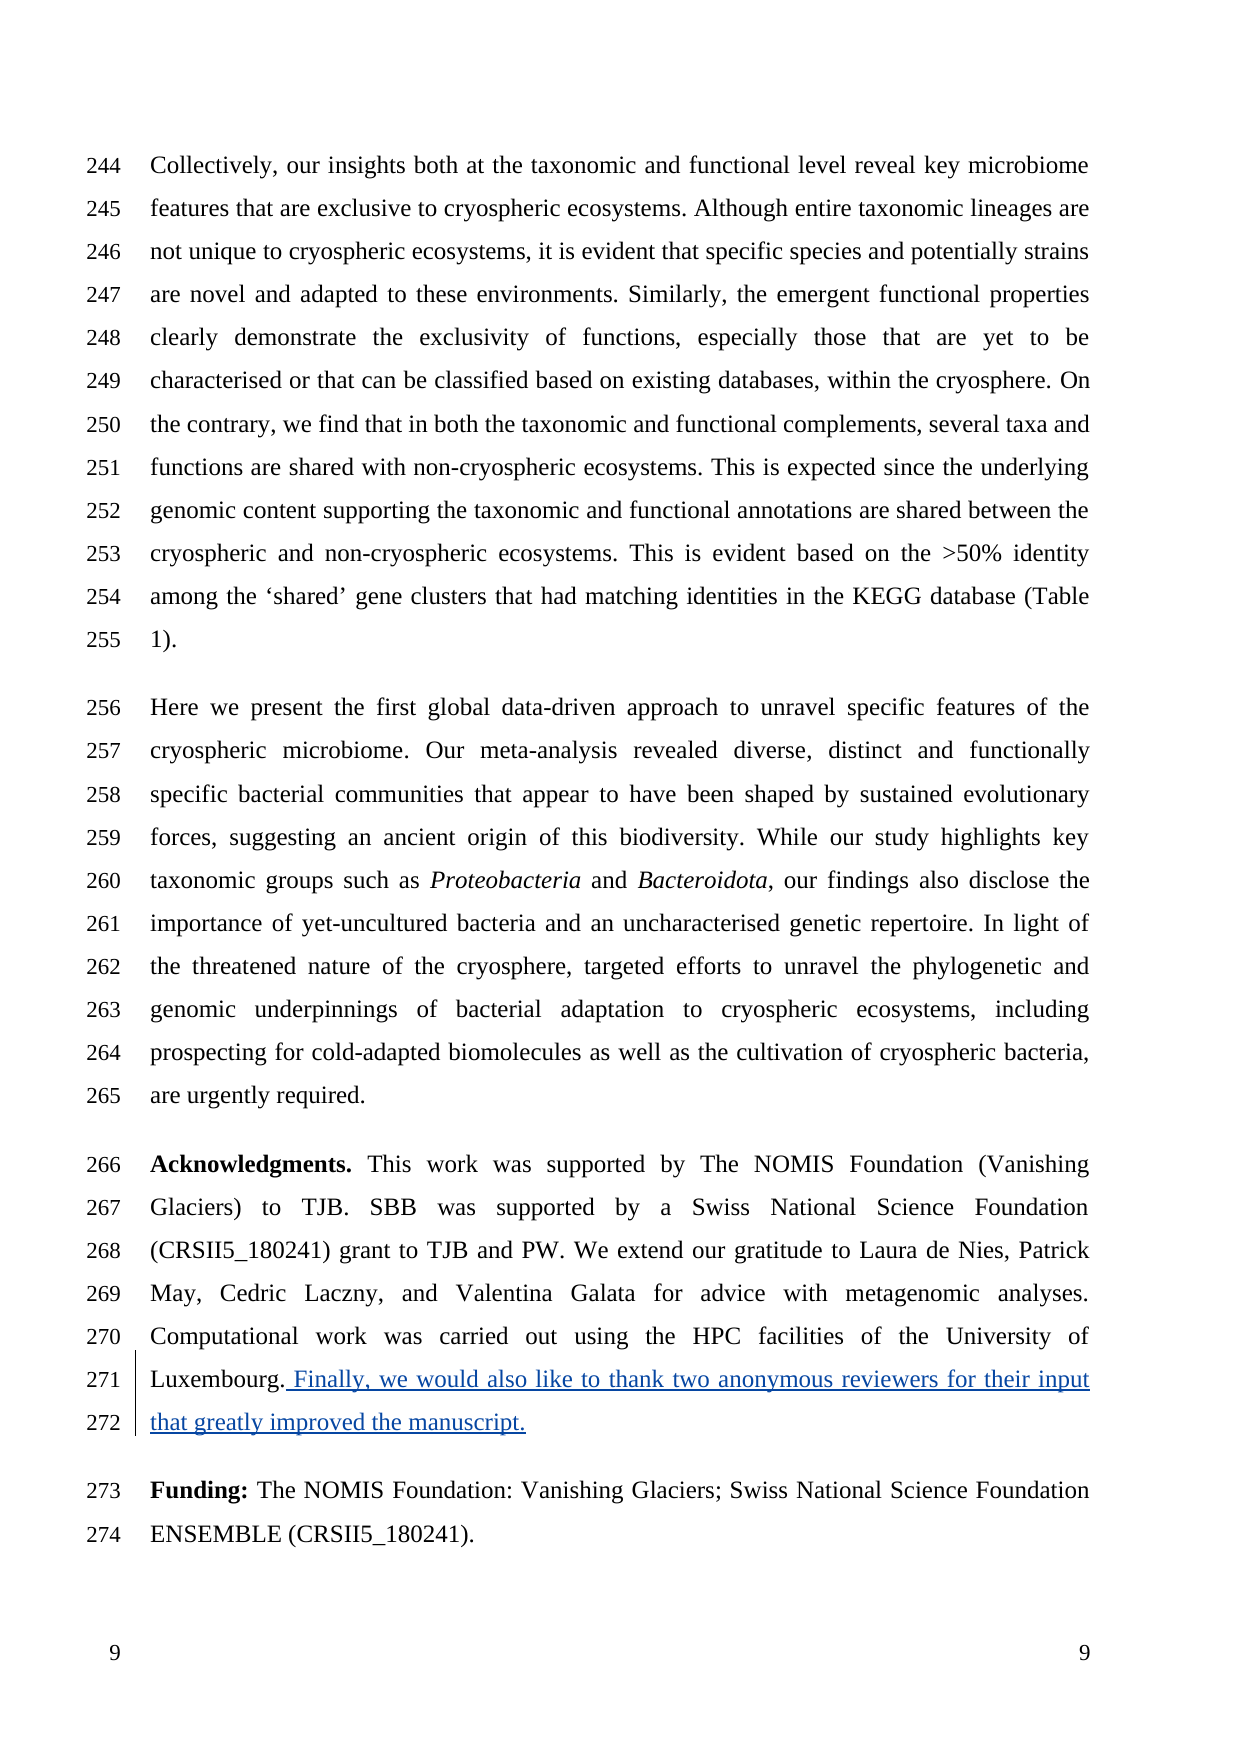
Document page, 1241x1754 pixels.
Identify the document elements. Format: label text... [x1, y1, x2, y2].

text Collectively, our insights both at the taxonomic and functional level reveal key microbiome features that are exclusive to cryospheric ecosystems. Although entire taxonomic lineages are not unique to cryospheric ecosystems, it is evident that specific species and potentially strains are novel and adapted to these environments. Similarly, the emergent functional properties clearly demonstrate the exclusivity of functions, especially those that are yet to be characterised or that can be classified based on existing databases, within the cryosphere. On the contrary, we find that in both the taxonomic and functional complements, several taxa and functions are shared with non-cryospheric ecosystems. This is expected since the underlying genomic content supporting the taxonomic and functional annotations are shared between the cryospheric and non-cryospheric ecosystems. This is evident based on the >50% identity among the ‘shared’ gene clusters that had matching identities in the KEGG database (Table 1). [150, 150, 1090, 653]
text Funding: The NOMIS Foundation: Vanishing Glaciers; Swiss National Science Foundation ENSEMBLE (CRSII5_180241). [150, 1476, 1090, 1547]
text Here we present the first global data-driven approach to unravel specific features of the cryospheric microbiome. Our meta-analysis revealed diverse, distinct and functionally specific bacterial communities that appear to have been shaped by sustained evolutionary forces, suggesting an ancient origin of this biodiversity. While our study highlights key taxonomic groups such as Proteobacteria and Bacteroidota, our findings also disclose the importance of yet-uncultured bacteria and an uncharacterised genetic repertoire. In light of the threatened nature of the cryosphere, targeted efforts to unravel the phylogenetic and genomic underpinnings of bacterial adaptation to cryospheric ecosystems, including prospecting for cold-adapted biomolecules as well as the cultivation of cryospheric bacteria, are urgently required. [150, 692, 1090, 1109]
text Acknowledgments. This work was supported by The NOMIS Foundation (Vanishing Glaciers) to TJB. SBB was supported by a Swiss National Science Foundation (CRSII5_180241) grant to TJB and PW. We extend our gratitude to Laura de Nies, Patrick May, Cedric Laczny, and Valentina Galata for advice with metagenomic analyses. Computational work was carried out using the HPC facilities of the University of Luxembourg. [150, 1149, 1090, 1436]
